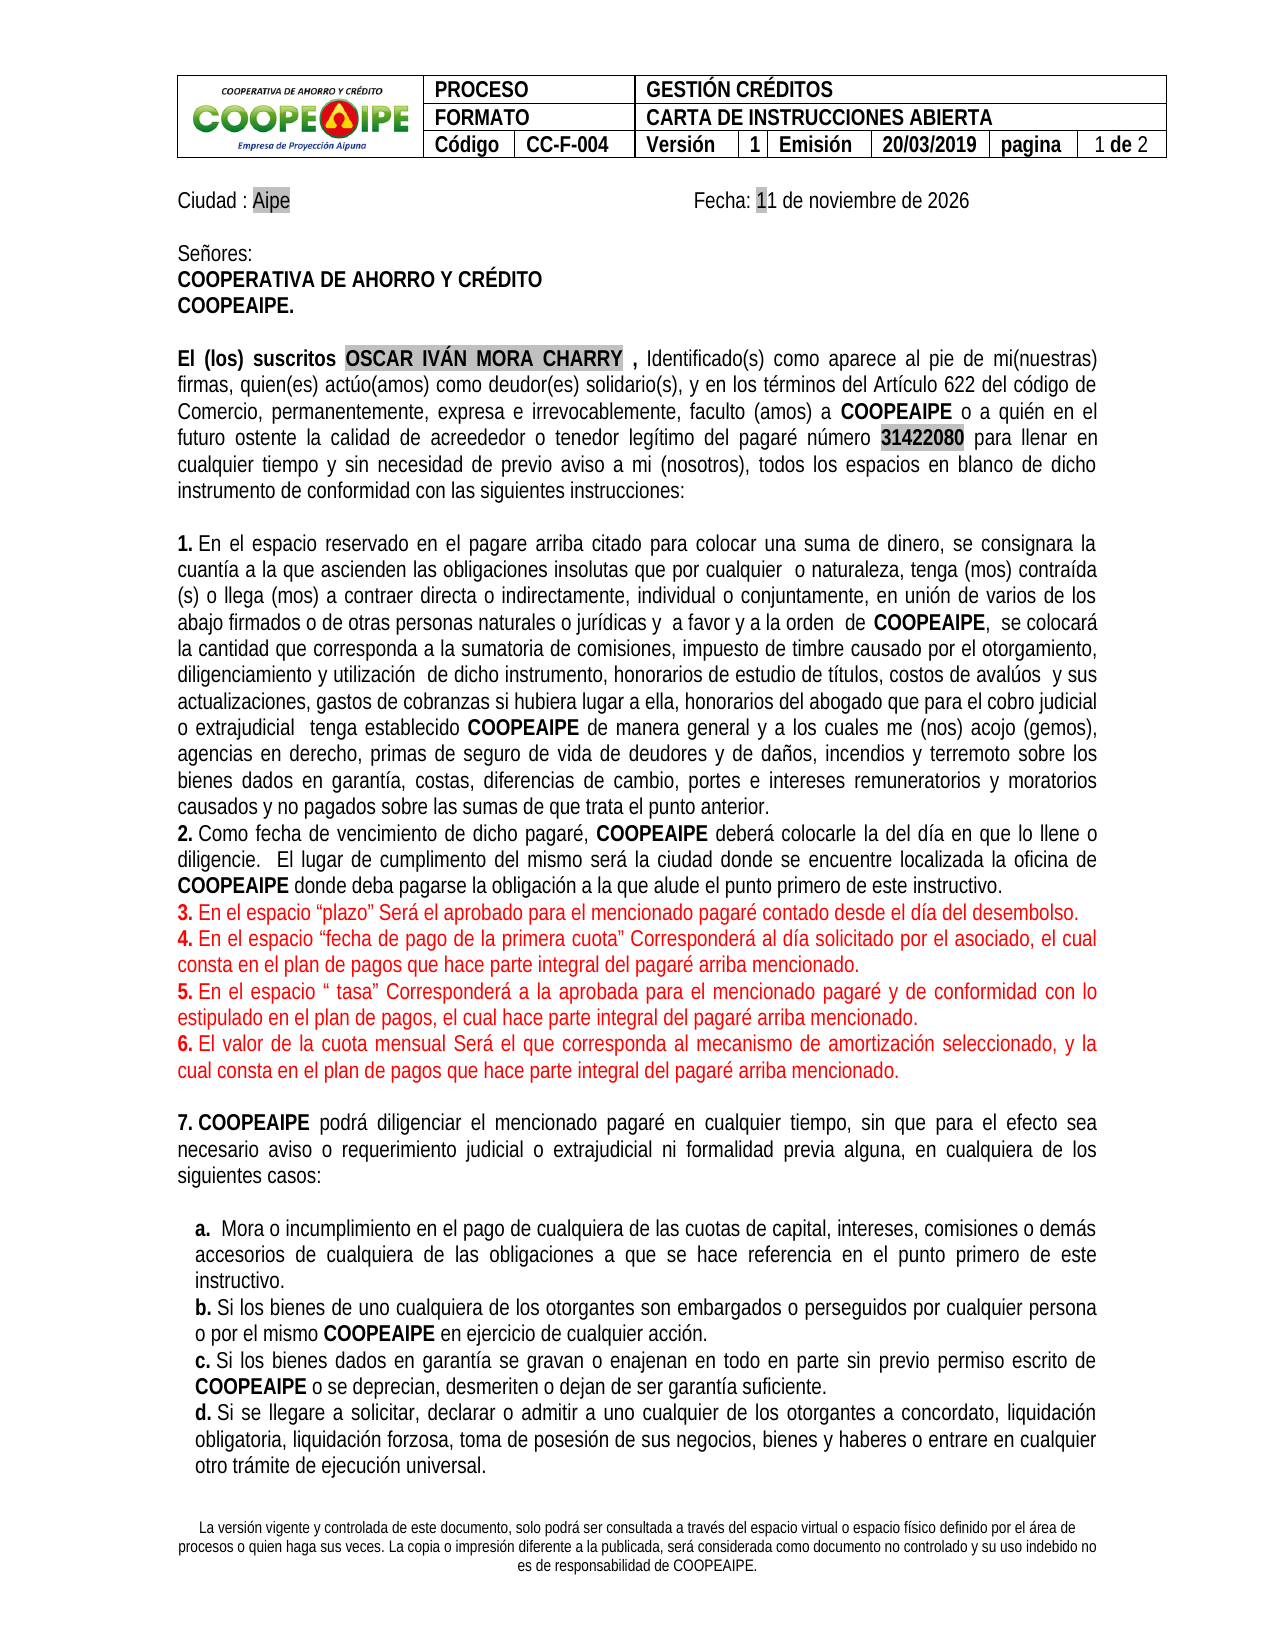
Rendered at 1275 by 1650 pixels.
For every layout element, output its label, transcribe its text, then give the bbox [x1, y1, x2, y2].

list Mora o incumplimiento en el pago de cualquiera de las cuotas de capital, intereses, comisiones o demás accesorios de cualquiera de las obligaciones a que se hace referencia en el punto primero de este instructivo. [195, 1215, 1098, 1294]
text Ciudad : Fecha: 28 de julio de 2020 [767, 187, 1098, 213]
text El (los) suscritos , Identificado(s) como aparece al pie de mi(nuestras) firmas, quien(es) actúo(amos) como deudor(es) solidario(s), y en los términos del Artículo 622 del código de Comercio, permanentemente, expresa e irrevocablemente, faculto (amos) a COOPEAIPE o a quién en el futuro ostente la calidad de acreededor o tenedor legítimo del pagaré número para llenar en cualquier tiempo y sin necesidad de previo aviso a mi (nosotros), todos los espacios en blanco de dicho instrumento de conformidad con las siguientes instrucciones: [177, 345, 1098, 503]
list COOPEAIPE podrá diligenciar el mencionado pagaré en cualquier tiempo, sin que para el efecto sea necesario aviso o requerimiento judicial o extrajudicial ni formalidad previa alguna, en cualquiera de los siguientes casos: [177, 1109, 1098, 1188]
text COOPEAIPE. [177, 292, 1098, 319]
list Si los bienes de uno cualquiera de los otorgantes son embargados o perseguidos por cualquier persona o por el mismo COOPEAIPE en ejercicio de cualquier acción. [195, 1294, 1098, 1347]
list En el espacio reservado en el pagare arriba citado para colocar una suma de dinero, se consignara la cuantía a la que ascienden las obligaciones insolutas que por cualquier o naturaleza, tenga (mos) contraída (s) o llega (mos) a contraer directa o indirectamente, individual o conjuntamente, en unión de varios de los abajo firmados o de otras personas naturales o jurídicas y a favor y a la orden de COOPEAIPE, se colocará la cantidad que corresponda a la sumatoria de comisiones, impuesto de timbre causado por el otorgamiento, diligenciamiento y utilización de dicho instrumento, honorarios de estudio de títulos, costos de avalúos y sus actualizaciones, gastos de cobranzas si hubiera lugar a ella, honorarios del abogado que para el cobro judicial o extrajudicial tenga establecido COOPEAIPE de manera general y a los cuales me (nos) acojo (gemos), agencias en derecho, primas de seguro de vida de deudores y de daños, incendios y terremoto sobre los bienes dados en garantía, costas, diferencias de cambio, portes e intereses remuneratorios y moratorios causados y no pagados sobre las sumas de que trata el punto anterior. [177, 529, 1098, 819]
list El valor de la cuota mensual Será el que corresponda al mecanismo de amortización seleccionado, y la cual consta en el plan de pagos que hace parte integral del pagaré arriba mencionado. [177, 1030, 1098, 1083]
text Señores: [177, 240, 1098, 266]
list En el espacio “plazo” Será el aprobado para el mencionado pagaré contado desde el día del desembolso. [177, 898, 1098, 925]
text Ciudad : Fecha: 28 de julio de 2020 [290, 187, 756, 213]
list Si se llegare a solicitar, declarar o admitir a uno cualquier de los otorgantes a concordato, liquidación obligatoria, liquidación forzosa, toma de posesión de sus negocios, bienes y haberes o entrare en cualquier otro trámite de ejecución universal. [195, 1399, 1098, 1478]
list En el espacio “ tasa” Corresponderá a la aprobada para el mencionado pagaré y de conformidad con lo estipulado en el plan de pagos, el cual hace parte integral del pagaré arriba mencionado. [177, 978, 1098, 1030]
picture [188, 79, 413, 154]
text COOPERATIVA DE AHORRO Y CRÉDITO [177, 266, 1098, 292]
list Si los bienes dados en garantía se gravan o enajenan en todo en parte sin previo permiso escrito de COOPEAIPE o se deprecian, desmeriten o dejan de ser garantía suficiente. [195, 1347, 1098, 1399]
list En el espacio “fecha de pago de la primera cuota” Corresponderá al día solicitado por el asociado, el cual consta en el plan de pagos que hace parte integral del pagaré arriba mencionado. [177, 925, 1098, 978]
list Como fecha de vencimiento de dicho pagaré, COOPEAIPE deberá colocarle la del día en que lo llene o diligencie. El lugar de cumplimento del mismo será la ciudad donde se encuentre localizada la oficina de COOPEAIPE donde deba pagarse la obligación a la que alude el punto primero de este instructivo. [177, 819, 1098, 898]
